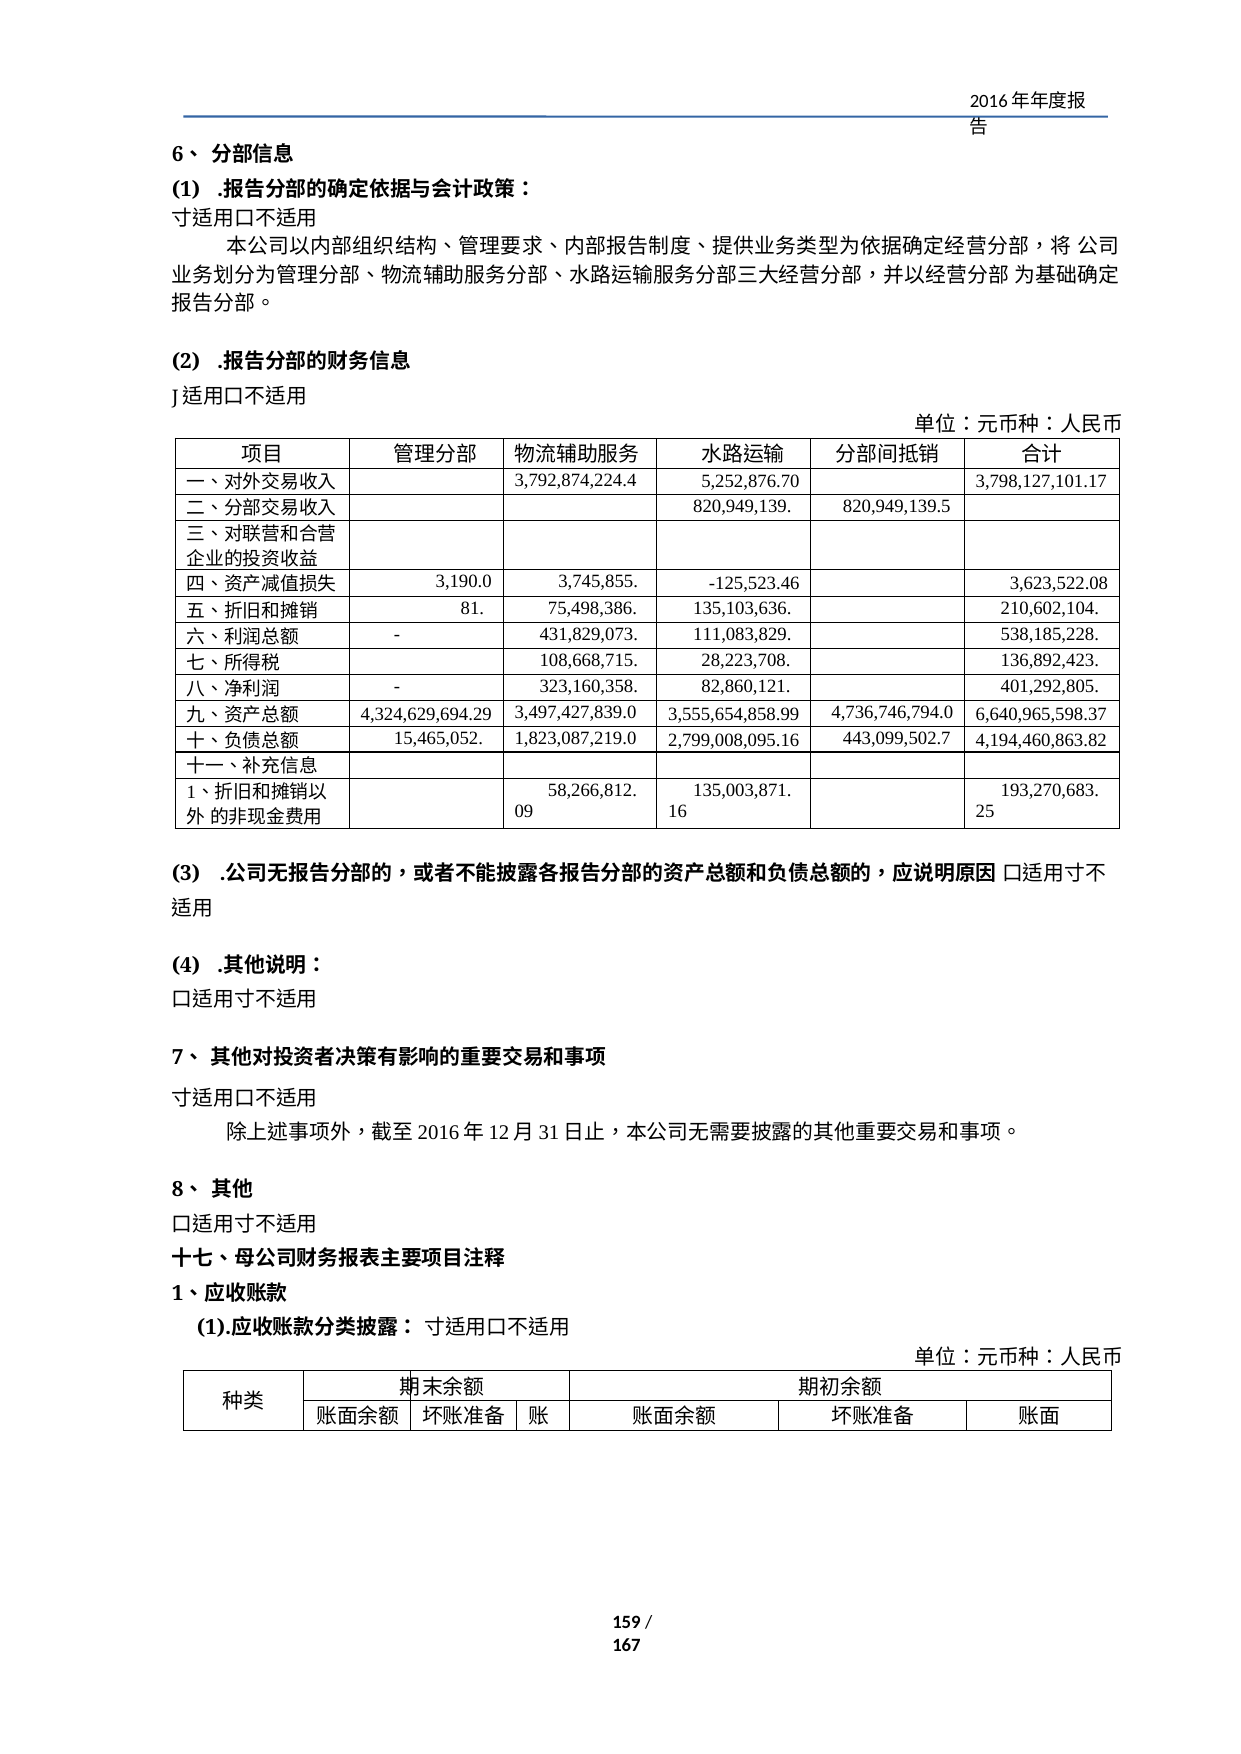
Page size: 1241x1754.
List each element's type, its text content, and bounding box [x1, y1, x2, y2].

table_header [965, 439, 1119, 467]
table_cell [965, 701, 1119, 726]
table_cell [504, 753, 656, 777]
list .公司无报告分部的，或者不能披露各报告分部的资产总额和负债总额的，应说明原因 口适用寸不适用 [172, 852, 1123, 922]
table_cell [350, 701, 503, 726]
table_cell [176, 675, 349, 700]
text 寸适用口不适用 [172, 202, 1123, 231]
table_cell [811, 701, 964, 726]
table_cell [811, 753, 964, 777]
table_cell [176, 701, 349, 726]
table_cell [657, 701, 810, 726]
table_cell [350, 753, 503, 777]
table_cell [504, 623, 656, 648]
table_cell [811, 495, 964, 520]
text 除上述事项外，截至2016年12月31日止，本公司无需要披露的其他重要交易和事项。 [172, 1112, 1123, 1146]
text 口适用寸不适用 [172, 1204, 1123, 1238]
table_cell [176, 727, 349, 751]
text 十七、母公司财务报表主要项目注释 [172, 1238, 1123, 1273]
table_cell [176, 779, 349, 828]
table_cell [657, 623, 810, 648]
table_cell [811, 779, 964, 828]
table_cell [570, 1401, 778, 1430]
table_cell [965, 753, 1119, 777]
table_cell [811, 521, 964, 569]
text 8、 其他 [172, 1169, 1123, 1204]
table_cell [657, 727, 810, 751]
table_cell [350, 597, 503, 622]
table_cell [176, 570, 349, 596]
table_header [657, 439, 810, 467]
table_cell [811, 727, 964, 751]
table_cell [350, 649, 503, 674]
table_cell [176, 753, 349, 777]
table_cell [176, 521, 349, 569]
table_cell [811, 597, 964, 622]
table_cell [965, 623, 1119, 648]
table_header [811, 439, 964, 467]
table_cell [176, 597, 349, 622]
text (1).应收账款分类披露： 寸适用口不适用 [172, 1307, 1123, 1342]
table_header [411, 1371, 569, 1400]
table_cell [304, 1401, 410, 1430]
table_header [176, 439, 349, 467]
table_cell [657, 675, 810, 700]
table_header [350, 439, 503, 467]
list .报告分部的财务信息 [172, 346, 1123, 374]
list .报告分部的确定依据与会计政策： [172, 174, 1123, 202]
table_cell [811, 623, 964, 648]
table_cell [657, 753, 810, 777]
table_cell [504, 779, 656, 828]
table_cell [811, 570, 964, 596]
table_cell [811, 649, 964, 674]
text 7、 其他对投资者决策有影响的重要交易和事项 [172, 1037, 1123, 1071]
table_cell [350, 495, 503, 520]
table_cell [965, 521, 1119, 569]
list .其他说明： [172, 945, 1123, 979]
text 本公司以内部组织结构、管理要求、内部报告制度、提供业务类型为依据确定经营分部，将 公司业务划分为管理分部、物流辅助服务分部、水路运输服务分部三大经营分部，并以经营分部 为基础确定报告分部。 [172, 231, 1123, 316]
text 单位：元币种：人民币 [172, 409, 1123, 437]
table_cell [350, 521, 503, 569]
text J适用口不适用 [172, 380, 1123, 409]
text 寸适用口不适用 [172, 1077, 1123, 1112]
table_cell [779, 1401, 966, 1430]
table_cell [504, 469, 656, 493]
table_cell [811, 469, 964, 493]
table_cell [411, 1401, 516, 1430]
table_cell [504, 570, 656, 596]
text 1、应收账款 [172, 1273, 1123, 1307]
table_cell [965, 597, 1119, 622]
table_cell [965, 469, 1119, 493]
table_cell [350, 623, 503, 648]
text 单位：元币种：人民币 [172, 1342, 1123, 1370]
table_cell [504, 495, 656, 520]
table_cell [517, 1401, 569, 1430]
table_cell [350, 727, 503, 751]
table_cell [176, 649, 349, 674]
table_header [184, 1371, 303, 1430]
text 6、 分部信息 [172, 139, 1123, 167]
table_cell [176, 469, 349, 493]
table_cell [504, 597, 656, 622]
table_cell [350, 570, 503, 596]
text 口适用寸不适用 [172, 979, 1123, 1014]
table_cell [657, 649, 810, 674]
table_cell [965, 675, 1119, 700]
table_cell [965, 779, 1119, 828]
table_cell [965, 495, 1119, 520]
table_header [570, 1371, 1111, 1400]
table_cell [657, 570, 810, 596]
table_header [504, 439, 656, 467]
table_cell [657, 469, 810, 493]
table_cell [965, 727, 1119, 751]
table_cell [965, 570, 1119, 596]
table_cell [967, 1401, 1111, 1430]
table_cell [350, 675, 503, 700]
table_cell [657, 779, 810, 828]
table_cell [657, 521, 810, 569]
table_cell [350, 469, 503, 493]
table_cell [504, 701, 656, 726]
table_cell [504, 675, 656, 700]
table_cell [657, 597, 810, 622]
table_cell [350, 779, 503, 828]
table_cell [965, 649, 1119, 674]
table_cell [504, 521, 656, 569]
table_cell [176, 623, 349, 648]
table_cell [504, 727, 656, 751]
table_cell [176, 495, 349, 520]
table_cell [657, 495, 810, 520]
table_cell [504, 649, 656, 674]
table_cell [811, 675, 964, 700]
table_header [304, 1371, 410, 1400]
